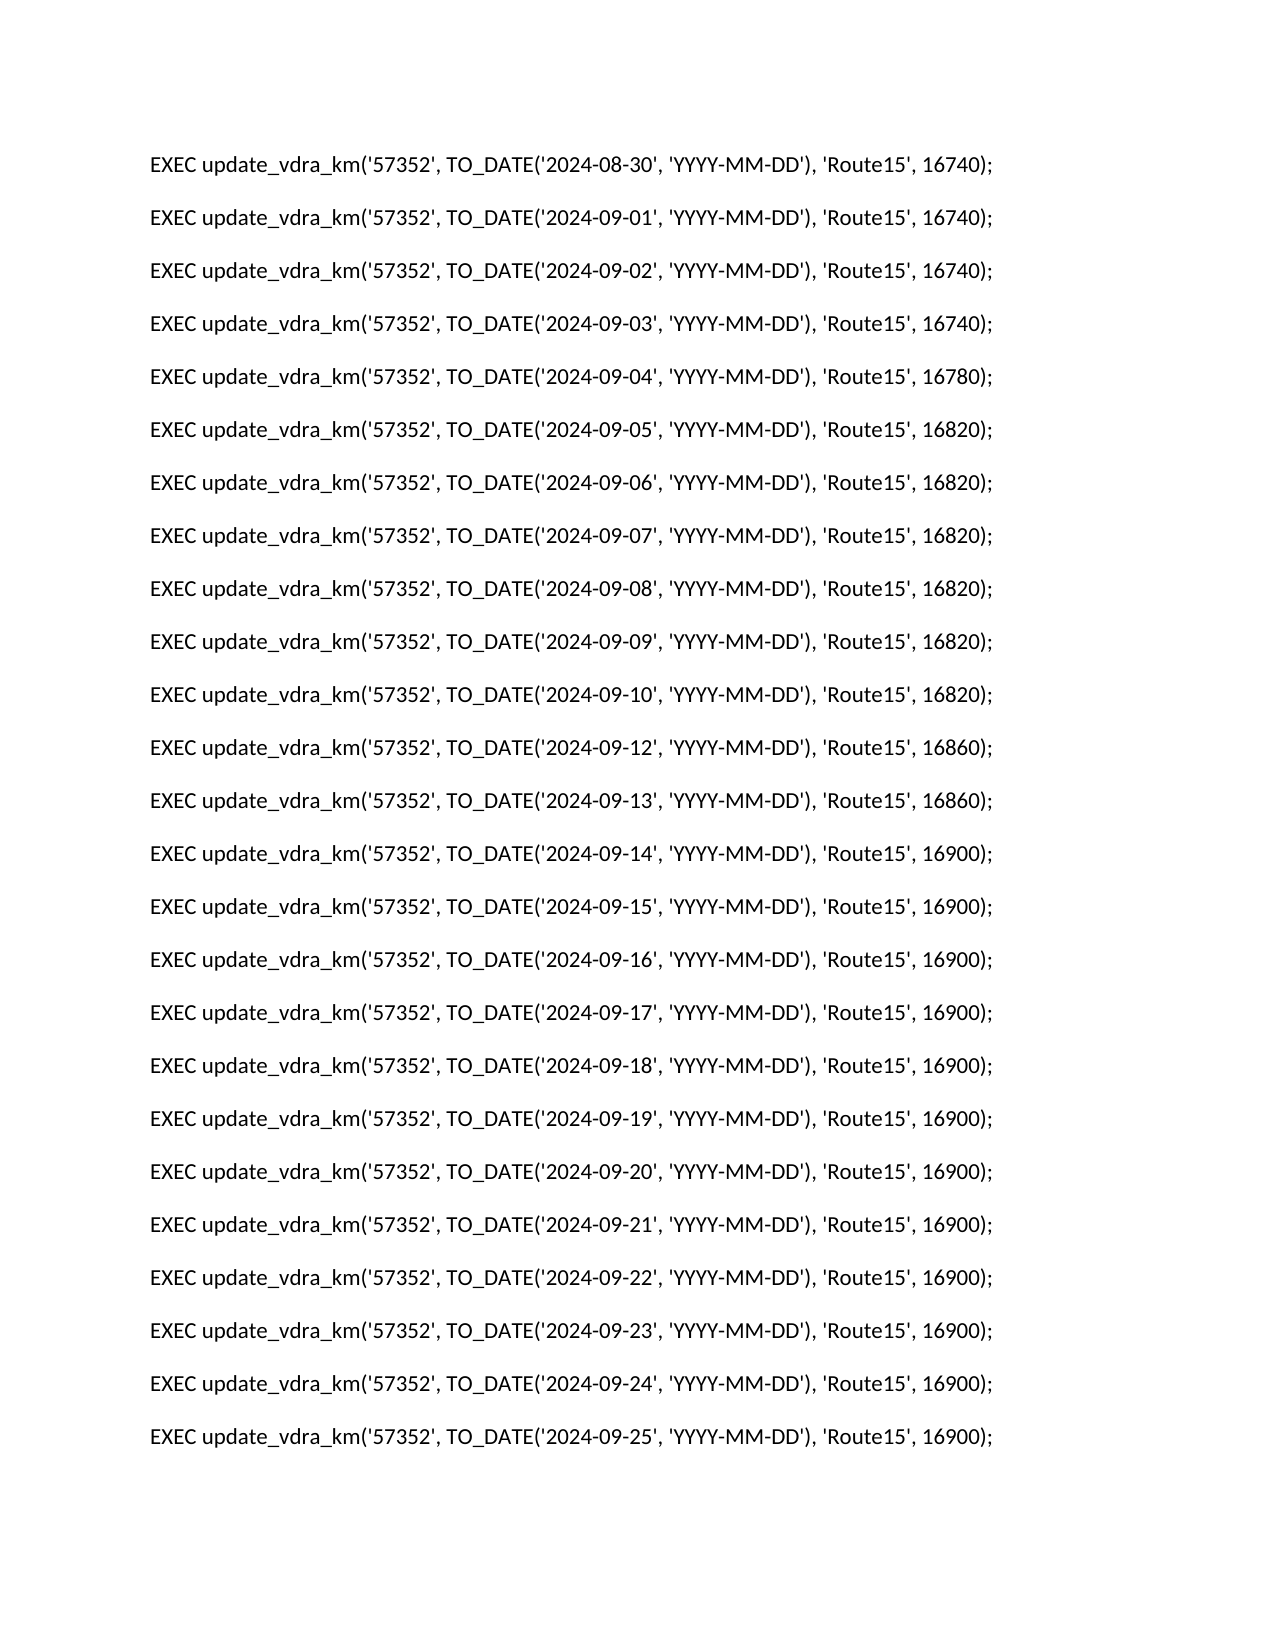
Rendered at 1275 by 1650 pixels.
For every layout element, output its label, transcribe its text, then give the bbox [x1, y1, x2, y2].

text EXEC update_vdra_km('57352', TO_DATE('2024-09-12', 'YYYY-MM-DD'), 'Route15', 16860); [150, 733, 1125, 761]
text EXEC update_vdra_km('57352', TO_DATE('2024-08-30', 'YYYY-MM-DD'), 'Route15', 16740); [150, 150, 1125, 178]
text EXEC update_vdra_km('57352', TO_DATE('2024-09-25', 'YYYY-MM-DD'), 'Route15', 16900); [150, 1422, 1125, 1451]
text EXEC update_vdra_km('57352', TO_DATE('2024-09-10', 'YYYY-MM-DD'), 'Route15', 16820); [150, 680, 1125, 708]
text EXEC update_vdra_km('57352', TO_DATE('2024-09-01', 'YYYY-MM-DD'), 'Route15', 16740); [150, 203, 1125, 231]
text EXEC update_vdra_km('57352', TO_DATE('2024-09-21', 'YYYY-MM-DD'), 'Route15', 16900); [150, 1210, 1125, 1238]
text EXEC update_vdra_km('57352', TO_DATE('2024-09-18', 'YYYY-MM-DD'), 'Route15', 16900); [150, 1051, 1125, 1079]
text EXEC update_vdra_km('57352', TO_DATE('2024-09-05', 'YYYY-MM-DD'), 'Route15', 16820); [150, 415, 1125, 443]
text EXEC update_vdra_km('57352', TO_DATE('2024-09-15', 'YYYY-MM-DD'), 'Route15', 16900); [150, 892, 1125, 920]
text EXEC update_vdra_km('57352', TO_DATE('2024-09-02', 'YYYY-MM-DD'), 'Route15', 16740); [150, 256, 1125, 284]
text EXEC update_vdra_km('57352', TO_DATE('2024-09-09', 'YYYY-MM-DD'), 'Route15', 16820); [150, 627, 1125, 655]
text EXEC update_vdra_km('57352', TO_DATE('2024-09-07', 'YYYY-MM-DD'), 'Route15', 16820); [150, 521, 1125, 549]
text EXEC update_vdra_km('57352', TO_DATE('2024-09-13', 'YYYY-MM-DD'), 'Route15', 16860); [150, 786, 1125, 814]
text EXEC update_vdra_km('57352', TO_DATE('2024-09-14', 'YYYY-MM-DD'), 'Route15', 16900); [150, 839, 1125, 867]
text EXEC update_vdra_km('57352', TO_DATE('2024-09-08', 'YYYY-MM-DD'), 'Route15', 16820); [150, 574, 1125, 602]
text EXEC update_vdra_km('57352', TO_DATE('2024-09-22', 'YYYY-MM-DD'), 'Route15', 16900); [150, 1263, 1125, 1291]
text EXEC update_vdra_km('57352', TO_DATE('2024-09-04', 'YYYY-MM-DD'), 'Route15', 16780); [150, 362, 1125, 390]
text EXEC update_vdra_km('57352', TO_DATE('2024-09-19', 'YYYY-MM-DD'), 'Route15', 16900); [150, 1104, 1125, 1132]
text EXEC update_vdra_km('57352', TO_DATE('2024-09-16', 'YYYY-MM-DD'), 'Route15', 16900); [150, 945, 1125, 973]
text EXEC update_vdra_km('57352', TO_DATE('2024-09-23', 'YYYY-MM-DD'), 'Route15', 16900); [150, 1316, 1125, 1344]
text EXEC update_vdra_km('57352', TO_DATE('2024-09-20', 'YYYY-MM-DD'), 'Route15', 16900); [150, 1157, 1125, 1185]
text EXEC update_vdra_km('57352', TO_DATE('2024-09-17', 'YYYY-MM-DD'), 'Route15', 16900); [150, 998, 1125, 1026]
text EXEC update_vdra_km('57352', TO_DATE('2024-09-06', 'YYYY-MM-DD'), 'Route15', 16820); [150, 468, 1125, 496]
text EXEC update_vdra_km('57352', TO_DATE('2024-09-03', 'YYYY-MM-DD'), 'Route15', 16740); [150, 309, 1125, 337]
text EXEC update_vdra_km('57352', TO_DATE('2024-09-24', 'YYYY-MM-DD'), 'Route15', 16900); [150, 1369, 1125, 1397]
